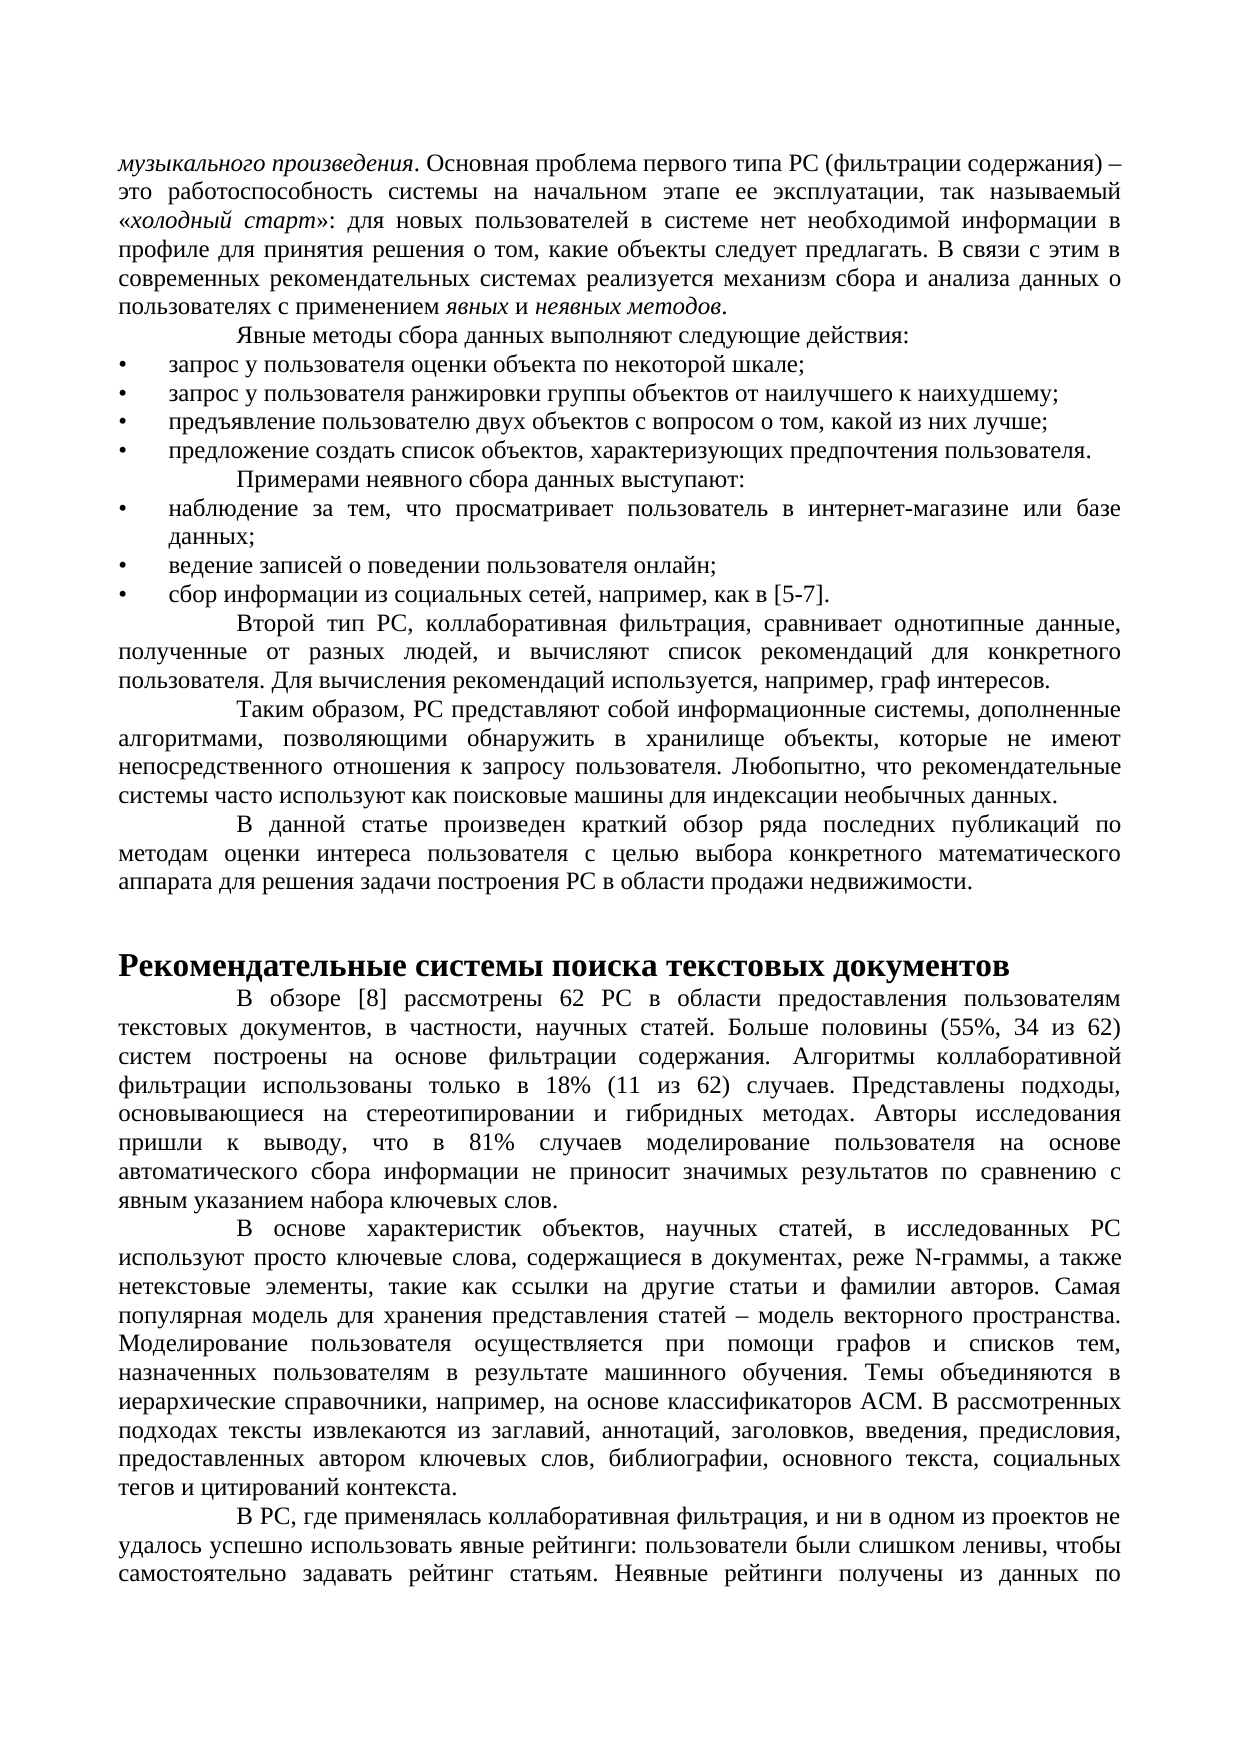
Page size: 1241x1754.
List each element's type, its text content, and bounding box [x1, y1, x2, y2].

text Таким образом, РС представляют собой информационные системы, дополненные алгоритмами, позволяющими обнаружить в хранилище объекты, которые не имеют непосредственного отношения к запросу пользователя. Любопытно, что рекомендательные системы часто используют как поисковые машины для индексации необычных данных. [118, 694, 1122, 809]
list запрос у пользователя ранжировки группы объектов от наилучшего к наихудшему; [118, 378, 1122, 406]
list предъявление пользователю двух объектов с вопросом о том, какой из них лучше; [118, 406, 1122, 435]
subtitle Рекомендательные системы поиска текстовых документов [118, 945, 1122, 983]
text Явные методы сбора данных выполняют следующие действия: [118, 320, 1122, 349]
list предложение создать список объектов, характеризующих предпочтения пользователя. [118, 435, 1122, 464]
text Примерами неявного сбора данных выступают: [118, 464, 1122, 493]
text Второй тип РС, коллаборативная фильтрация, сравнивает однотипные данные, полученные от разных людей, и вычисляют список рекомендаций для конкретного пользователя. Для вычисления рекомендаций используется, например, граф интересов. [118, 608, 1122, 694]
list наблюдение за тем, что просматривает пользователь в интернет-магазине или базе данных; [118, 493, 1122, 550]
list ведение записей о поведении пользователя онлайн; [118, 550, 1122, 579]
text В обзоре [8] рассмотрены 62 РС в области предоставления пользователям текстовых документов, в частности, научных статей. Больше половины (55%, 34 из 62) систем построены на основе фильтрации содержания. Алгоритмы коллаборативной фильтрации использованы только в 18% (11 из 62) случаев. Представлены подходы, основывающиеся на стереотипировании и гибридных методах. Авторы исследования пришли к выводу, что в 81% случаев моделирование пользователя на основе автоматического сбора информации не приносит значимых результатов по сравнению с явным указанием набора ключевых слов. [118, 983, 1122, 1213]
text В основе характеристик объектов, научных статей, в исследованных РС используют просто ключевые слова, содержащиеся в документах, реже N-граммы, а также нетекстовые элементы, такие как ссылки на другие статьи и фамилии авторов. Самая популярная модель для хранения представления статей – модель векторного пространства. Моделирование пользователя осуществляется при помощи графов и списков тем, назначенных пользователям в результате машинного обучения. Темы объединяются в иерархические справочники, например, на основе классификаторов АСМ. В рассмотренных подходах тексты извлекаются из заглавий, аннотаций, заголовков, введения, предисловия, предоставленных автором ключевых слов, библиографии, основного текста, социальных тегов и цитирований контекста. [118, 1213, 1122, 1501]
list запрос у пользователя оценки объекта по некоторой шкале; [118, 349, 1122, 378]
list сбор информации из социальных сетей, например, как в [5-7]. [118, 579, 1122, 608]
text В данной статье произведен краткий обзор ряда последних публикаций по методам оценки интереса пользователя с целью выбора конкретного математического аппарата для решения задачи построения РС в области продажи недвижимости. [118, 809, 1122, 895]
